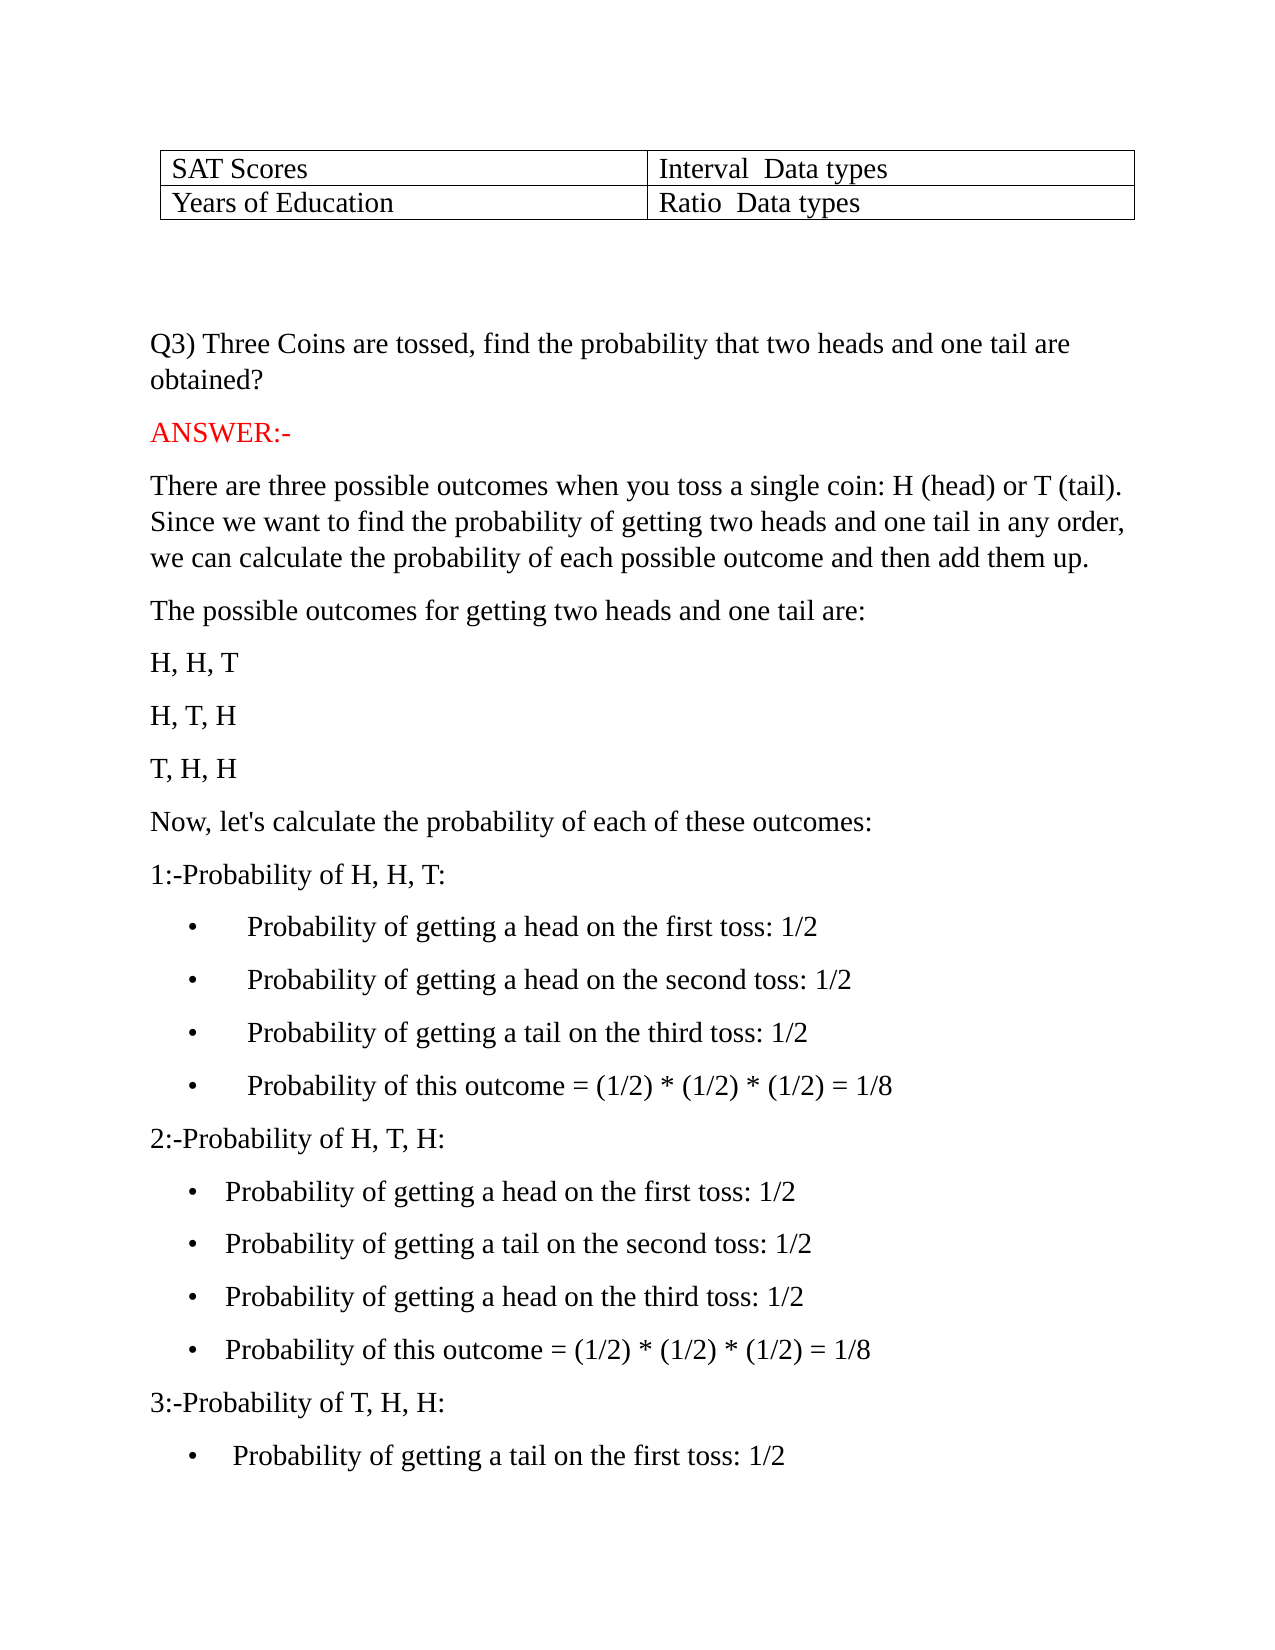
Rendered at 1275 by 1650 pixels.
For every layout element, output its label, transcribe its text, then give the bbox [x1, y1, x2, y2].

table_cell Ratio Data types [648, 186, 1134, 219]
text ANSWER:- [150, 415, 1125, 448]
text H, T, H [150, 698, 1125, 732]
table_cell Years of Education [161, 186, 647, 219]
table_cell Interval Data types [648, 151, 1134, 184]
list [187, 1332, 1125, 1366]
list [187, 1279, 1125, 1313]
text Now, let's calculate the probability of each of these outcomes: [150, 804, 1125, 837]
list Probability of getting a tail on the second toss: 1/2 [187, 1226, 1125, 1260]
list Probability of getting a head on the second toss: 1/2 [187, 962, 1125, 996]
text H, H, T [150, 646, 1125, 679]
table_cell SAT Scores [161, 151, 647, 184]
list Probability of getting a head on the first toss: 1/2 [187, 1174, 1125, 1207]
text There are three possible outcomes when you toss a single coin: H (head) or T (tail). Since we want to find the probability of getting two heads and one tail in any order, we can calculate the probability of each possible outcome and then add them up. [150, 468, 1125, 573]
list Probability of getting a head on the first toss: 1/2 [187, 909, 1125, 943]
text T, H, H [150, 751, 1125, 785]
text 1:-Probability of H, H, T: [150, 857, 1125, 890]
text 3:-Probability of T, H, H: [150, 1385, 1125, 1418]
list Probability of getting a tail on the third toss: 1/2 [187, 1015, 1125, 1049]
text 2:-Probability of H, T, H: [150, 1121, 1125, 1154]
text Q3) Three Coins are tossed, find the probability that two heads and one tail are obtained? [150, 326, 1125, 396]
list Probability of getting a tail on the first toss: 1/2 [187, 1438, 1125, 1471]
text The possible outcomes for getting two heads and one tail are: [150, 593, 1125, 626]
list Probability of this outcome = (1/2) * (1/2) * (1/2) = 1/8 [187, 1068, 1125, 1102]
